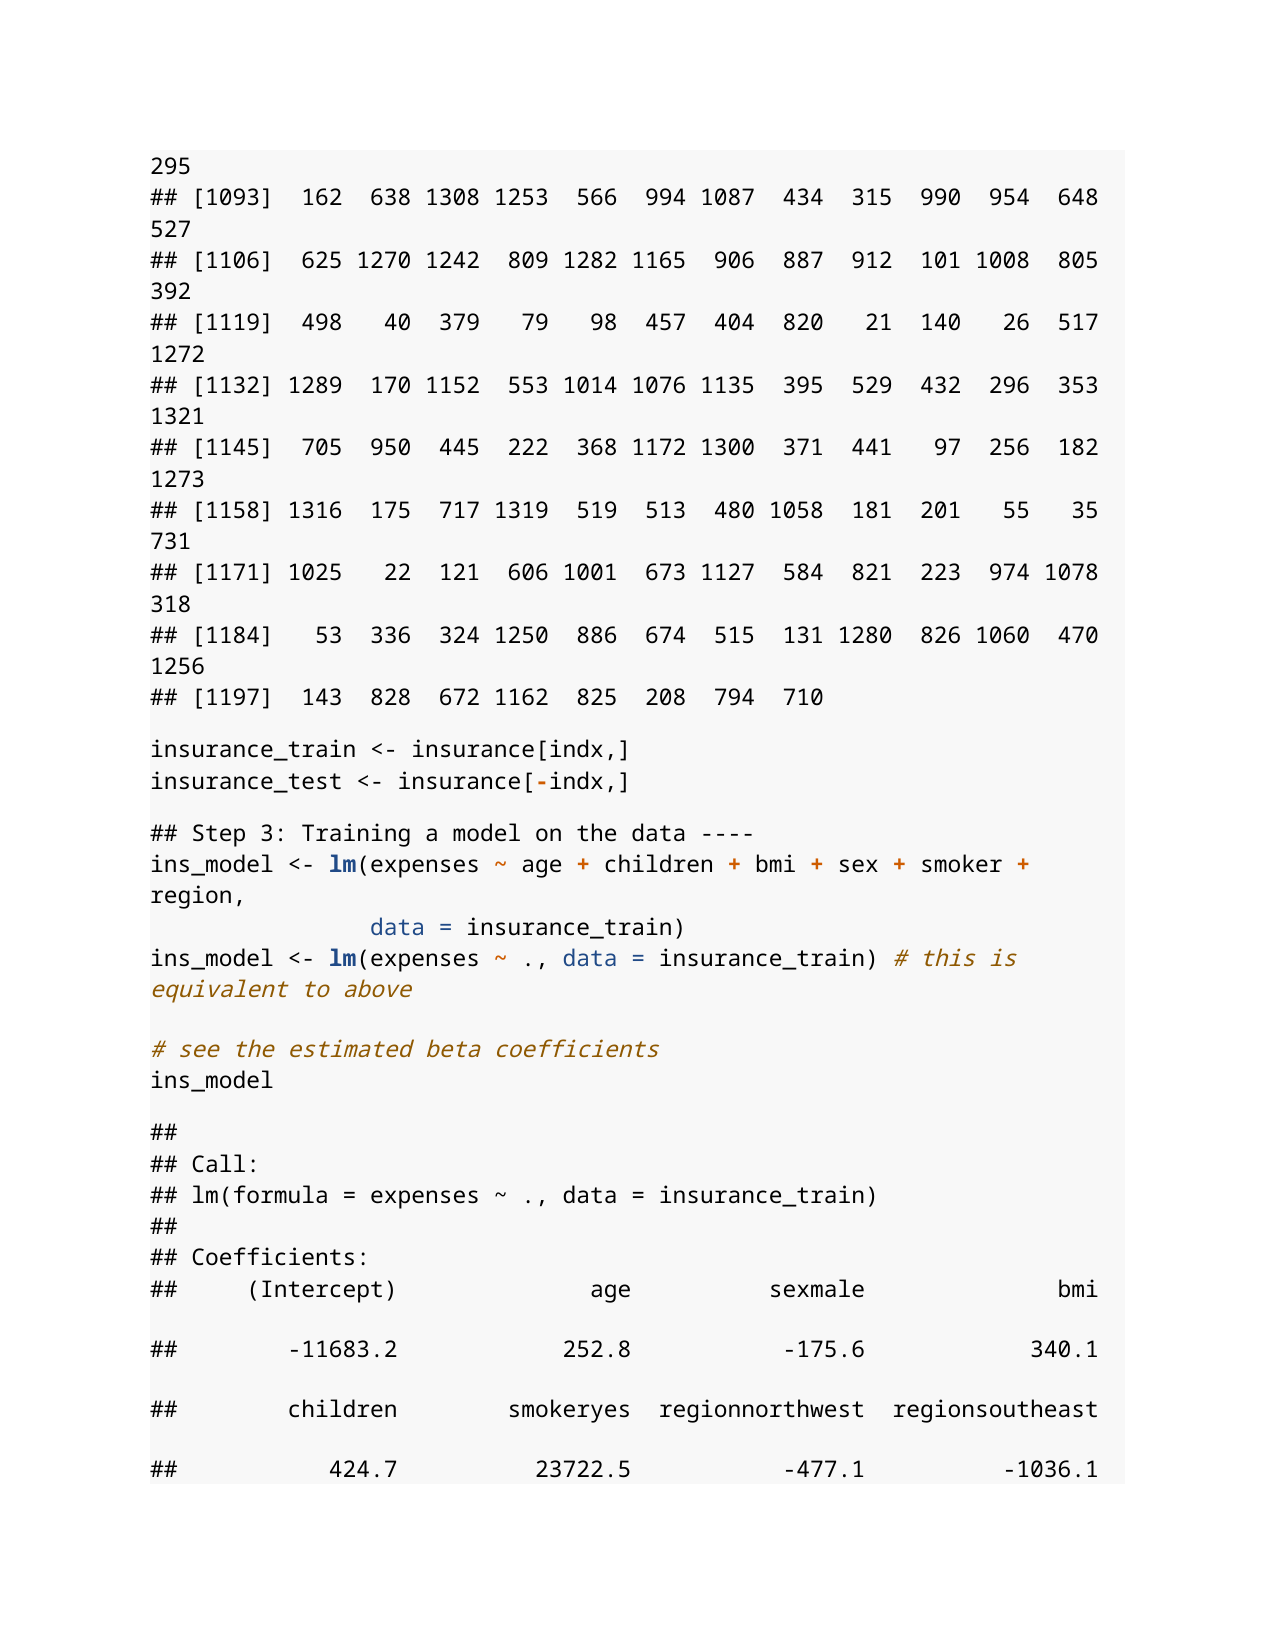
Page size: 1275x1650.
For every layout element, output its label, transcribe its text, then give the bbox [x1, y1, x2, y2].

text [150, 150, 1125, 712]
text insurance_train <- insurance[indx,] insurance_test <- insurance[-indx,] [150, 733, 1125, 796]
text ## Step 3: Training a model on the data ---- ins_model <- lm(expenses ~ age + children + bmi + sex + smoker + region, data = insurance_train) ins_model <- lm(expenses ~ ., data = insurance_train) # this is equivalent to above # see the estimated beta coefficients ins_model [150, 817, 1125, 1095]
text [150, 1116, 1125, 1484]
